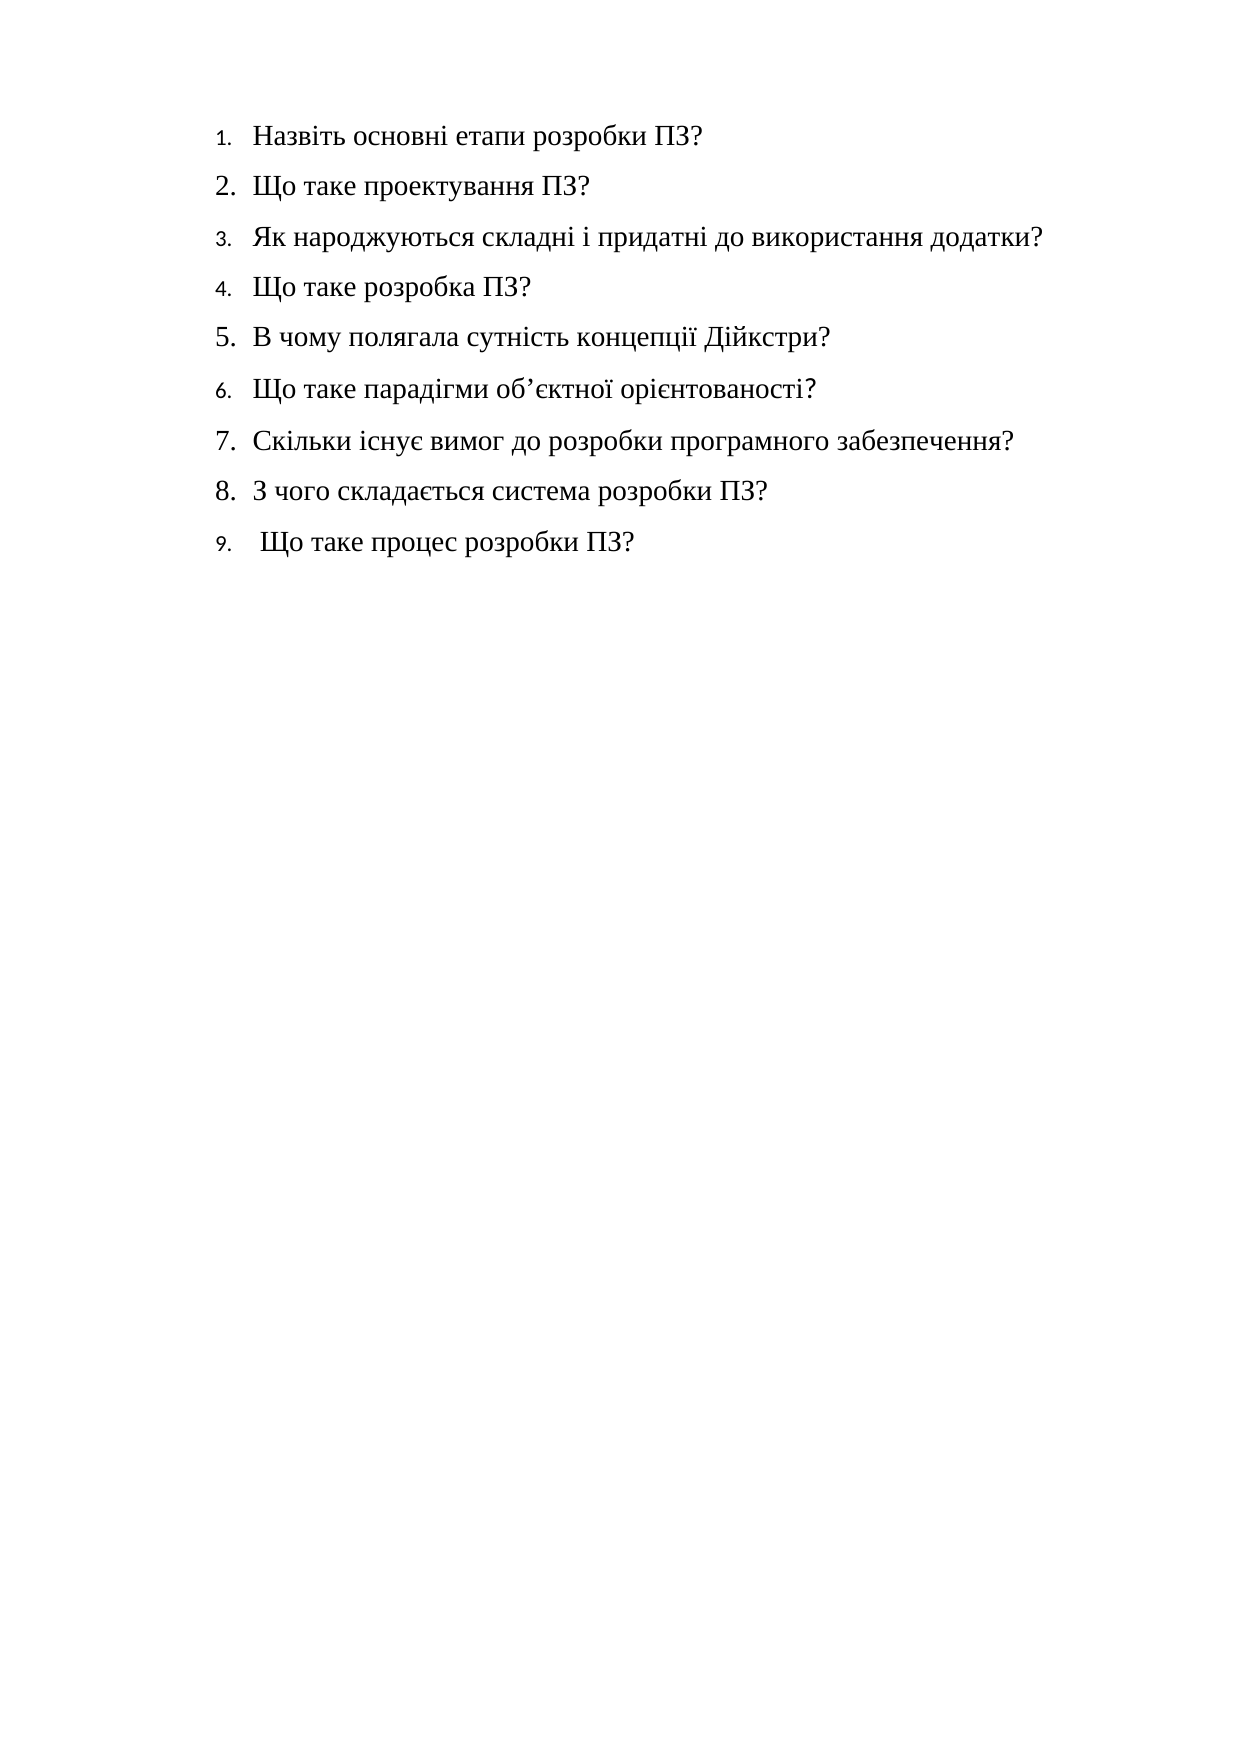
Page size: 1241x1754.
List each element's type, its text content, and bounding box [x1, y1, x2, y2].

list Що таке проектування ПЗ? [215, 168, 1152, 202]
list Як народжуються складні і придатні до використання додатки? [215, 219, 1152, 252]
list В чому полягала сутність концепції Дійкстри? [215, 319, 1152, 353]
list Скільки існує вимог до розробки програмного забезпечення? [215, 423, 1152, 457]
list Що таке парадігми об’єктної орієнтованості? [215, 370, 1152, 405]
list Що таке процес розробки ПЗ? [215, 524, 1152, 557]
list З чого складається система розробки ПЗ? [215, 473, 1152, 507]
list Назвіть основні етапи розробки ПЗ? [215, 118, 1152, 152]
list Що таке розробка ПЗ? [215, 269, 1152, 303]
